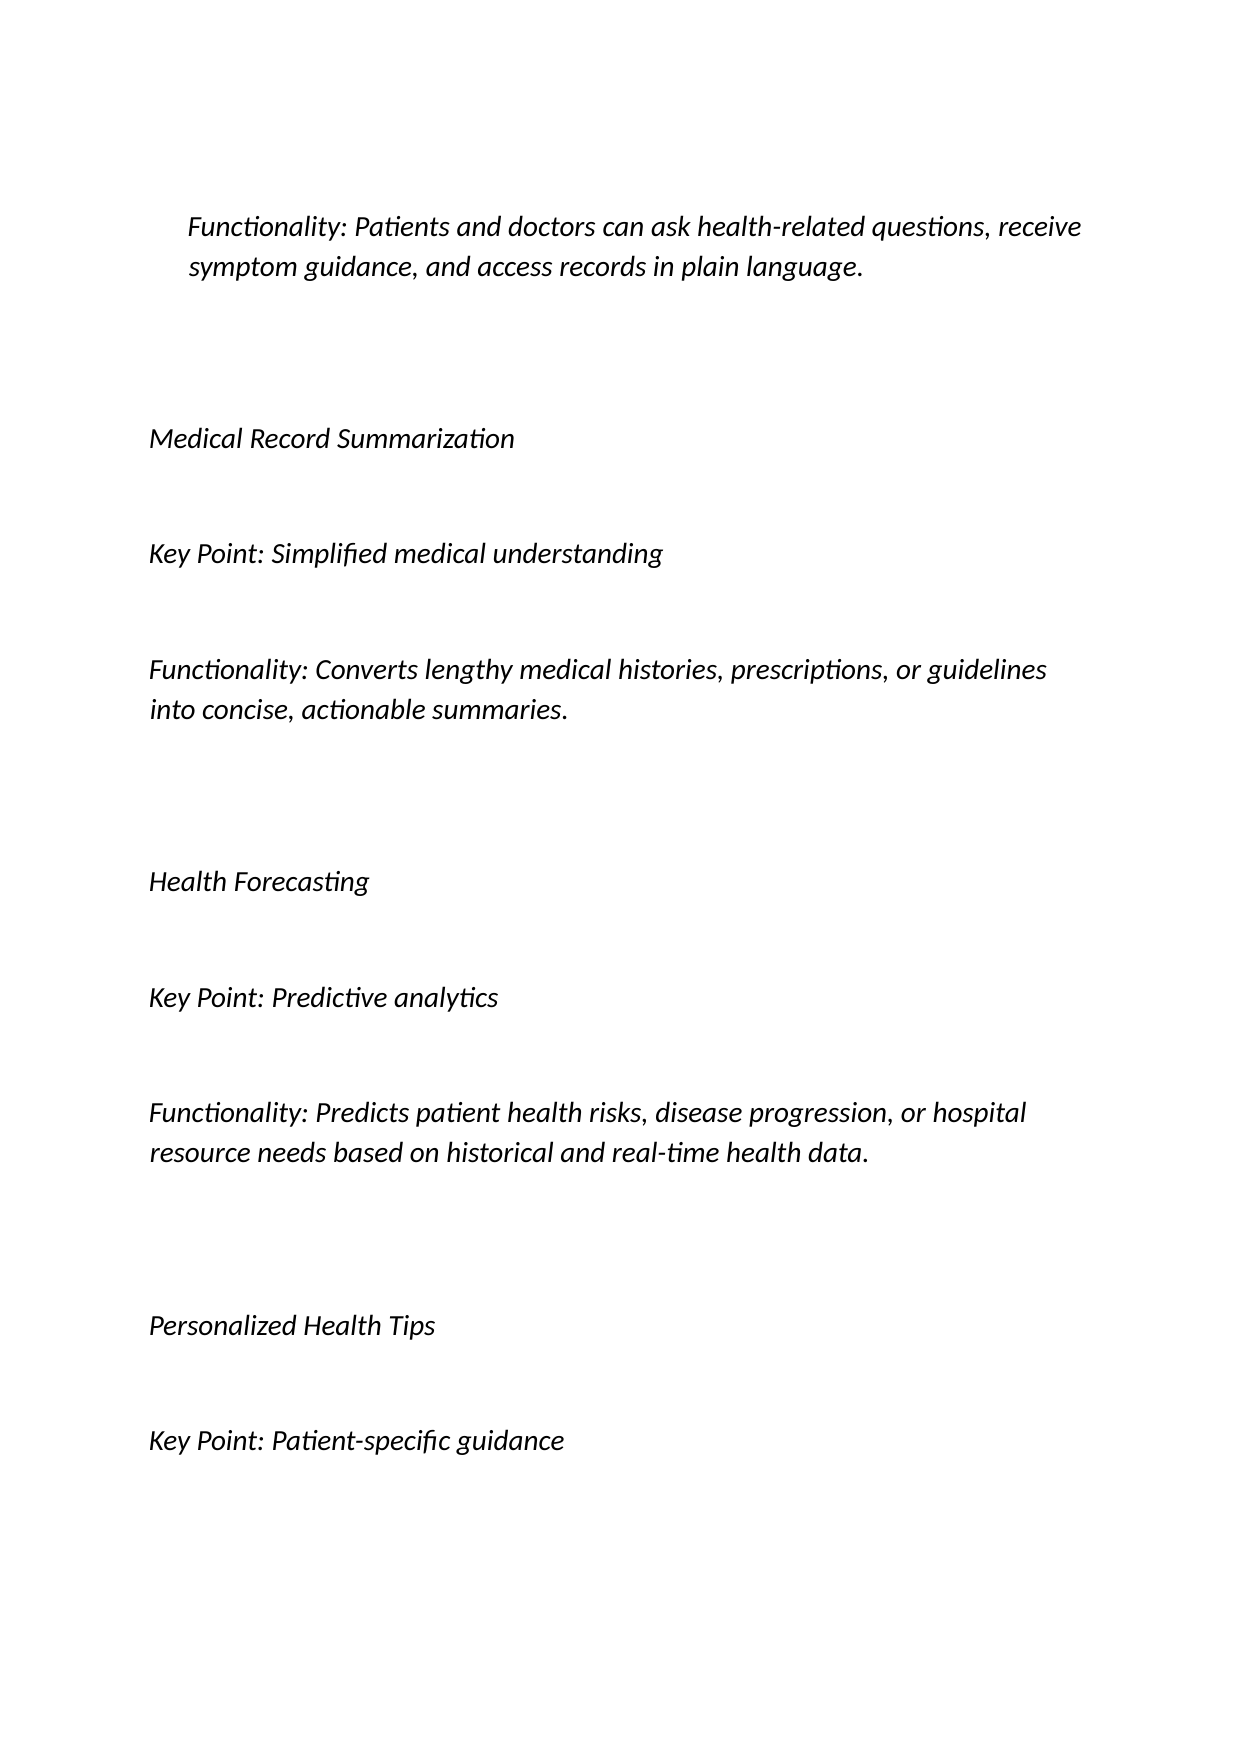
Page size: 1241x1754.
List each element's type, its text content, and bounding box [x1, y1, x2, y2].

text Medical Record Summarization [148, 420, 1091, 456]
text Key Point: Predictive analytics [148, 979, 1091, 1014]
text Personalized Health Tips [148, 1307, 1091, 1342]
text Key Point: Patient-specific guidance [148, 1422, 1091, 1457]
text Health Forecasting [148, 863, 1091, 899]
text Functionality: Converts lengthy medical histories, prescriptions, or guidelines into concise, actionable summaries. [148, 651, 1091, 726]
text Key Point: Simplified medical understanding [148, 536, 1091, 571]
text Functionality: Predicts patient health risks, disease progression, or hospital resource needs based on historical and real-time health data. [148, 1094, 1091, 1169]
text Functionality: Patients and doctors can ask health-related questions, receive symptom guidance, and access records in plain language. [187, 208, 1091, 283]
